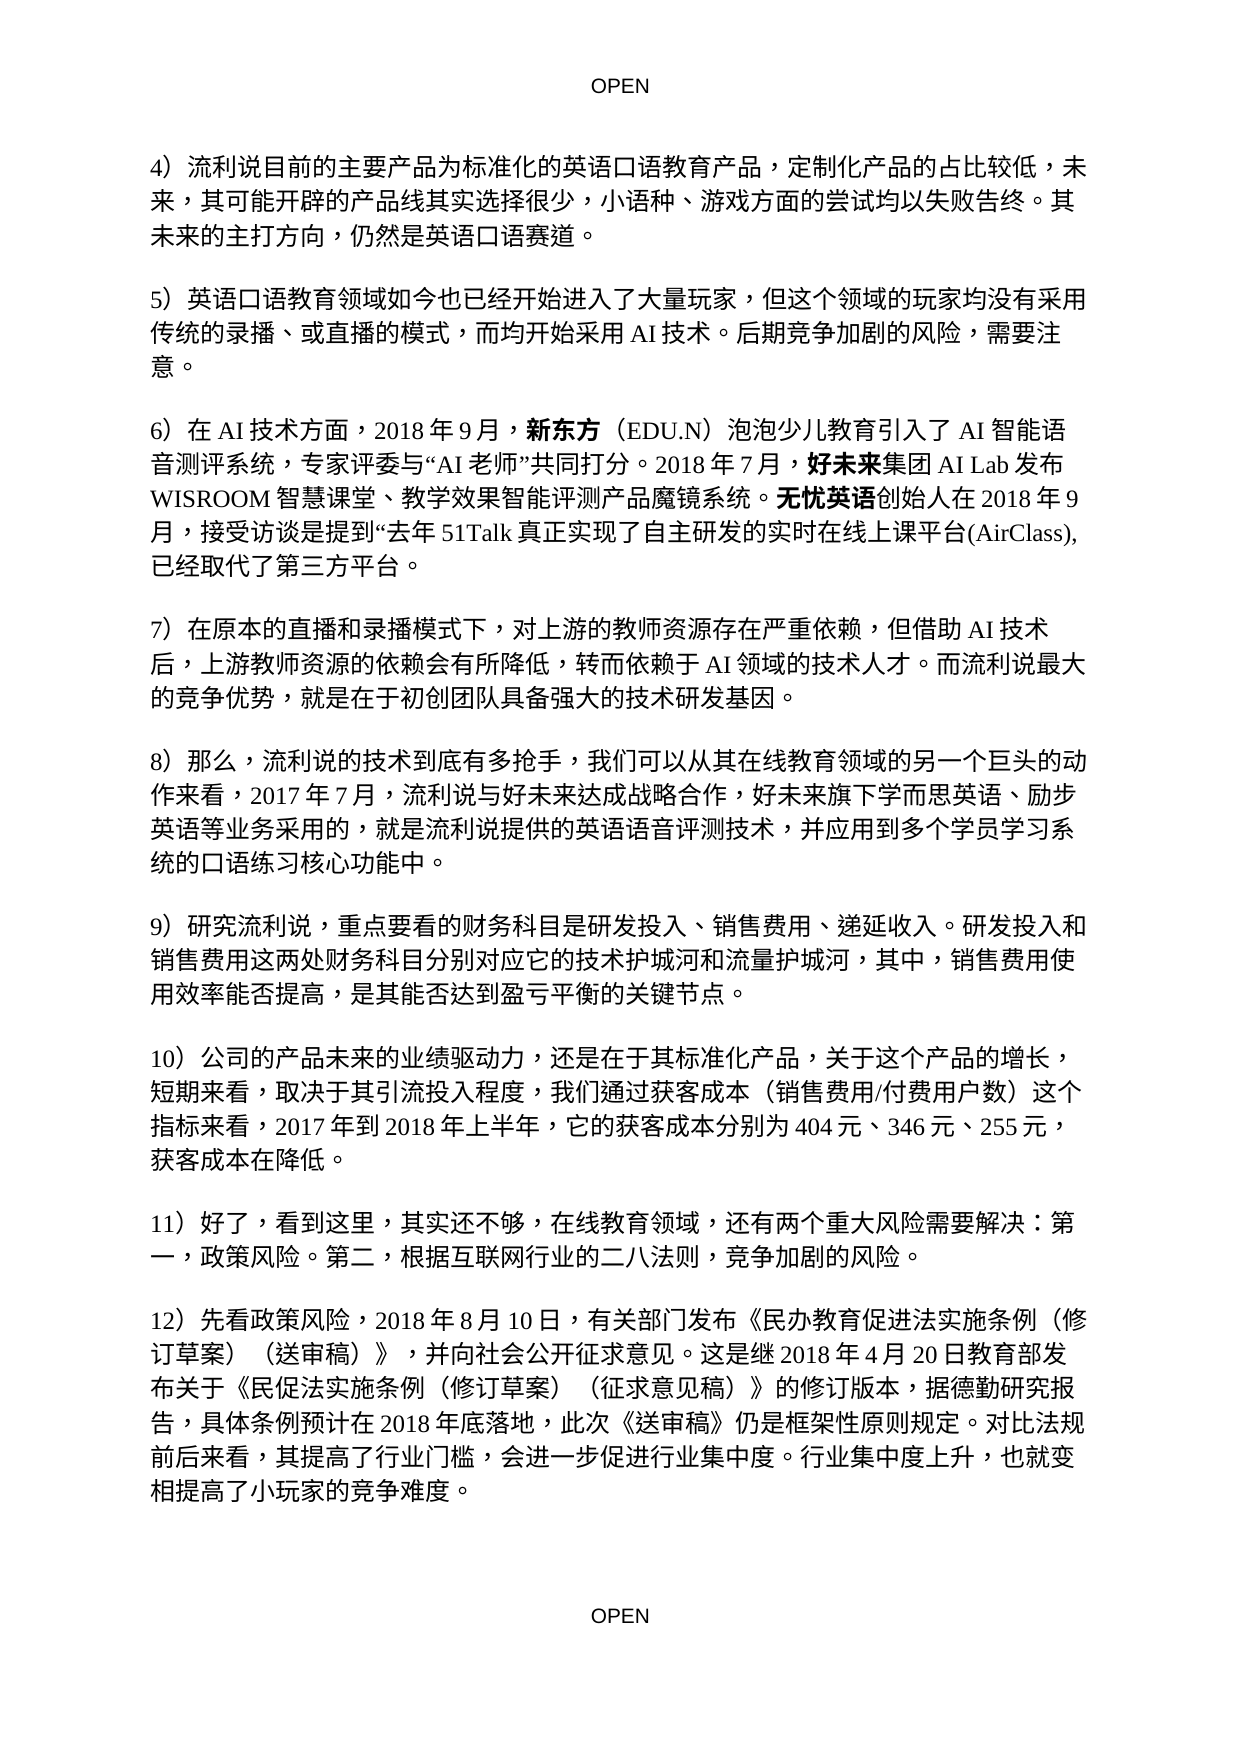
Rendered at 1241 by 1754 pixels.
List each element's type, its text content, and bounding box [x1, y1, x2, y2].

text 6）在AI技术方面，2018年9月，新东方（EDU.N）泡泡少儿教育引入了 AI 智能语音测评系统，专家评委与“AI 老师”共同打分。2018年7月，好未来集团AI Lab发布WISROOM智慧课堂、教学效果智能评测产品魔镜系统。无忧英语创始人在2018年9月，接受访谈是提到“去年51Talk真正实现了自主研发的实时在线上课平台(AirClass),已经取代了第三方平台。 [150, 413, 1090, 583]
text 5）英语口语教育领域如今也已经开始进入了大量玩家，但这个领域的玩家均没有采用传统的录播、或直播的模式，而均开始采用AI技术。后期竞争加剧的风险，需要注意。 [150, 281, 1090, 383]
text 8）那么，流利说的技术到底有多抢手，我们可以从其在线教育领域的另一个巨头的动作来看，2017年7月，流利说与好未来达成战略合作，好未来旗下学而思英语、励步英语等业务采用的，就是流利说提供的英语语音评测技术，并应用到多个学员学习系统的口语练习核心功能中。 [150, 743, 1090, 880]
text 10）公司的产品未来的业绩驱动力，还是在于其标准化产品，关于这个产品的增长，短期来看，取决于其引流投入程度，我们通过获客成本（销售费用/付费用户数）这个指标来看，2017年到2018年上半年，它的获客成本分别为404元、346元、255元，获客成本在降低。 [150, 1040, 1090, 1177]
text 9）研究流利说，重点要看的财务科目是研发投入、销售费用、递延收入。研发投入和销售费用这两处财务科目分别对应它的技术护城河和流量护城河，其中，销售费用使用效率能否提高，是其能否达到盈亏平衡的关键节点。 [150, 909, 1090, 1011]
text 4）流利说目前的主要产品为标准化的英语口语教育产品，定制化产品的占比较低，未来，其可能开辟的产品线其实选择很少，小语种、游戏方面的尝试均以失败告终。其未来的主打方向，仍然是英语口语赛道。 [150, 150, 1090, 252]
text 7）在原本的直播和录播模式下，对上游的教师资源存在严重依赖，但借助AI技术后，上游教师资源的依赖会有所降低，转而依赖于AI领域的技术人才。而流利说最大的竞争优势，就是在于初创团队具备强大的技术研发基因。 [150, 612, 1090, 714]
text 12）先看政策风险，2018年8月10日，有关部门发布《民办教育促进法实施条例（修订草案）（送审稿）》，并向社会公开征求意见。这是继2018年4月20日教育部发布关于《民促法实施条例（修订草案）（征求意见稿）》的修订版本，据德勤研究报告，具体条例预计在2018年底落地，此次《送审稿》仍是框架性原则规定。对比法规前后来看，其提高了行业门槛，会进一步促进行业集中度。行业集中度上升，也就变相提高了小玩家的竞争难度。 [150, 1303, 1090, 1507]
text 11）好了，看到这里，其实还不够，在线教育领域，还有两个重大风险需要解决：第一，政策风险。第二，根据互联网行业的二八法则，竞争加剧的风险。 [150, 1206, 1090, 1274]
